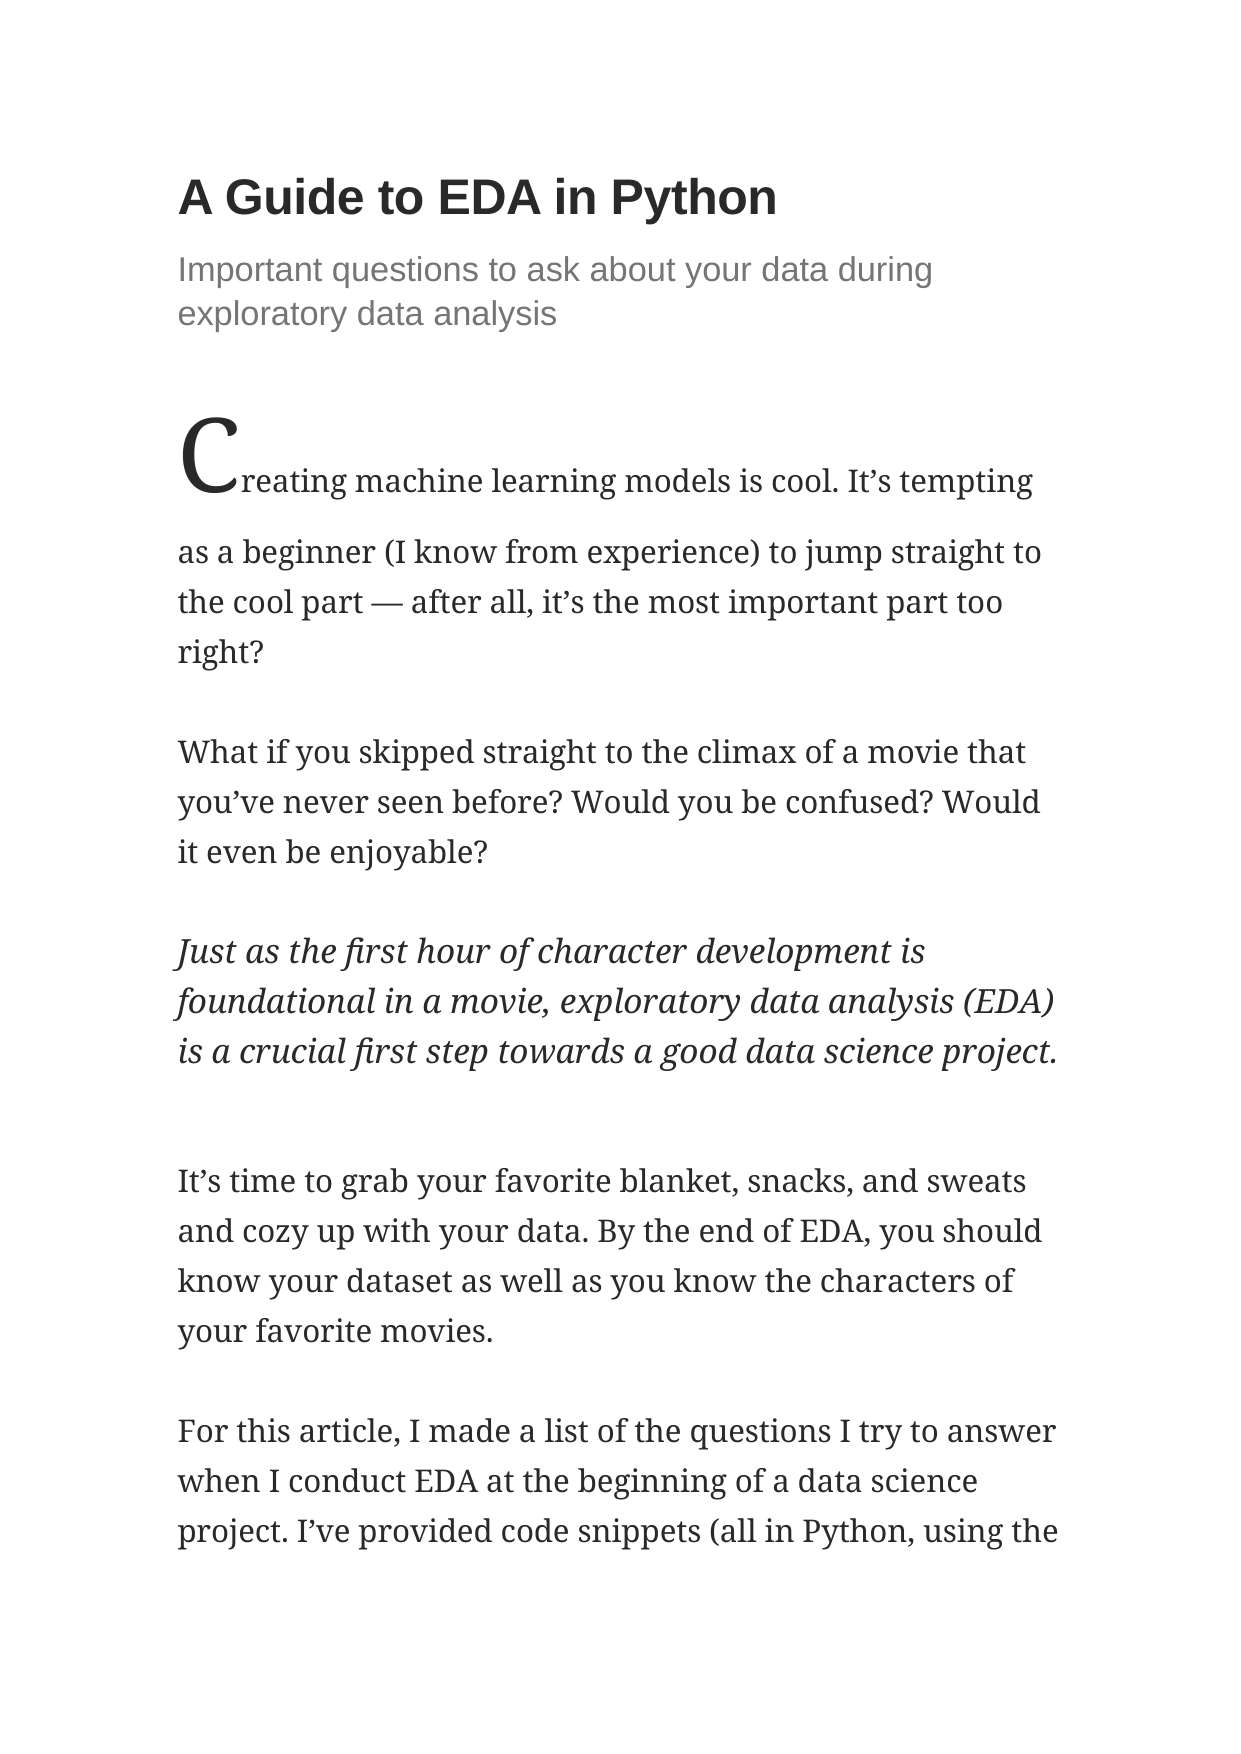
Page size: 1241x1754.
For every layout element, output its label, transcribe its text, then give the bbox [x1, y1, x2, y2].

text Important questions to ask about your data during exploratory data analysis [177, 245, 1063, 332]
text It’s time to grab your favorite blanket, snacks, and sweats and cozy up with your data. By the end of EDA, you should know your dataset as well as you know the characters of your favorite movies. [177, 1152, 1063, 1352]
text A Guide to EDA in Python [177, 163, 1063, 225]
text What if you skipped straight to the climax of a movie that you’ve never seen before? Would you be confused? Would it even be enjoyable? [177, 723, 1063, 873]
text Creating machine learning models is cool. It’s tempting as a beginner (I know from experience) to jump straight to the cool part — after all, it’s the most important part too right? [177, 382, 1063, 673]
text Just as the first hour of character development is foundational in a movie, exploratory data analysis (EDA) is a crucial first step towards a good data science project. [177, 923, 1063, 1073]
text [177, 1402, 1063, 1552]
